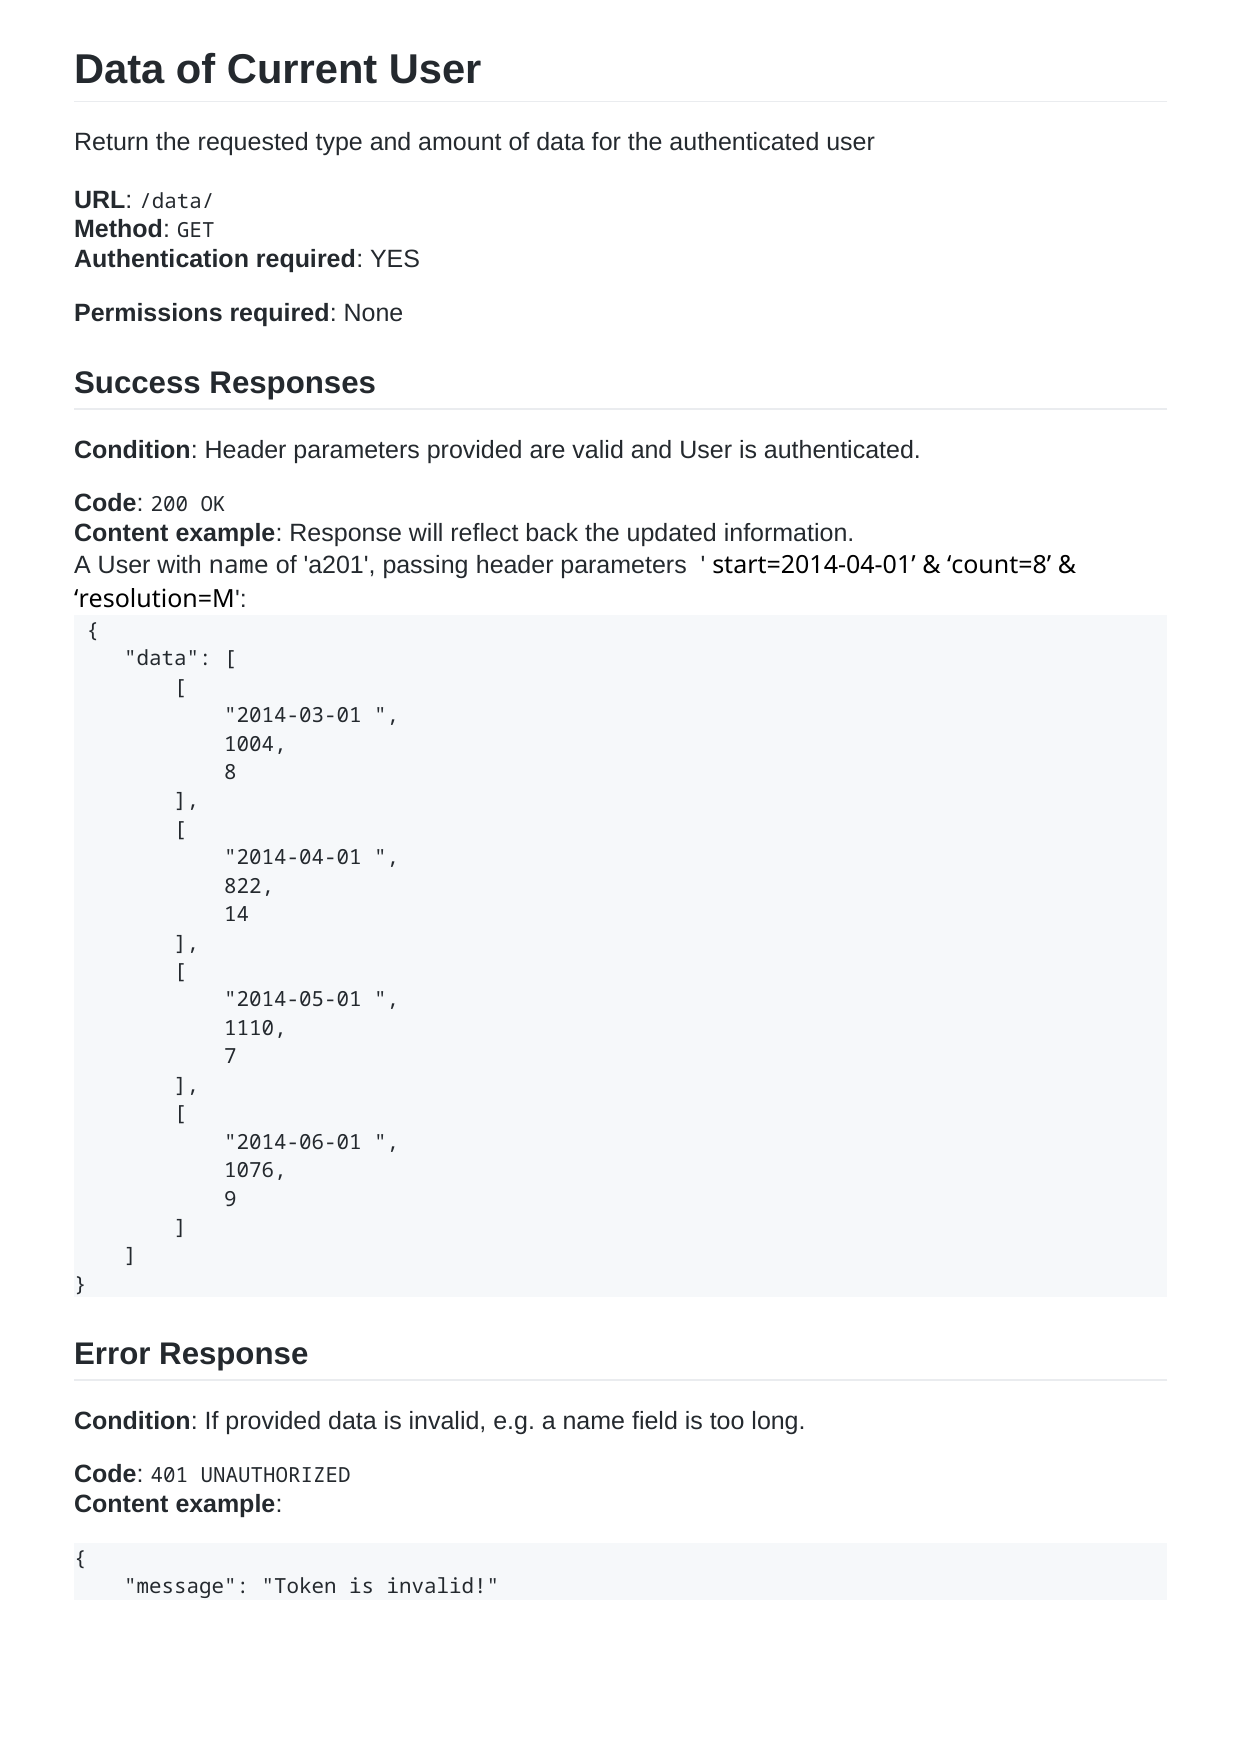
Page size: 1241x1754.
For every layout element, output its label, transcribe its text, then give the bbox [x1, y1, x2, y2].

text Authentication required: YES [74, 244, 1167, 273]
text Success Responses [74, 364, 1167, 408]
text 1004, [74, 729, 1167, 757]
text ], [74, 1070, 1167, 1098]
text "2014-03-01 ", [74, 700, 1167, 729]
text "2014-04-01 ", [74, 842, 1167, 871]
text Content example: [74, 1489, 1167, 1518]
text 1110, [74, 1013, 1167, 1041]
text Content example: Response will reflect back the updated information. [74, 518, 1167, 547]
text } [74, 1269, 1167, 1297]
text 1076, [74, 1155, 1167, 1184]
text "data": [ [74, 643, 1167, 672]
text 9 [74, 1184, 1167, 1212]
text ], [74, 786, 1167, 814]
text "2014-05-01 ", [74, 984, 1167, 1013]
text { [74, 615, 1167, 643]
text Error Response [74, 1335, 1167, 1379]
text Data of Current User [74, 44, 1167, 101]
text "2014-06-01 ", [74, 1127, 1167, 1155]
text [ [74, 1098, 1167, 1127]
text "message": "Token is invalid!" [74, 1571, 1167, 1600]
text 8 [74, 757, 1167, 786]
text Condition: If provided data is invalid, e.g. a name field is too long. [74, 1406, 1167, 1434]
text [ [74, 672, 1167, 700]
text ] [74, 1212, 1167, 1241]
text ] [74, 1241, 1167, 1269]
text Method: GET [74, 214, 1167, 244]
text [ [74, 956, 1167, 984]
text URL: /data/ [74, 185, 1167, 214]
text 14 [74, 899, 1167, 928]
text [ [74, 814, 1167, 842]
text ], [74, 928, 1167, 956]
text Code: 200 OK [74, 488, 1167, 518]
text 822, [74, 871, 1167, 899]
text { [74, 1543, 1167, 1571]
text Permissions required: None [74, 298, 1167, 326]
text Condition: Header parameters provided are valid and User is authenticated. [74, 435, 1167, 463]
text Code: 401 UNAUTHORIZED [74, 1459, 1167, 1489]
text Return the requested type and amount of data for the authenticated user [74, 127, 1167, 156]
text A User with name of 'a201', passing header parameters ' start=2014-04-01’ & ‘count=8’ & ‘resolution=M': [74, 547, 1167, 615]
text 7 [74, 1041, 1167, 1070]
